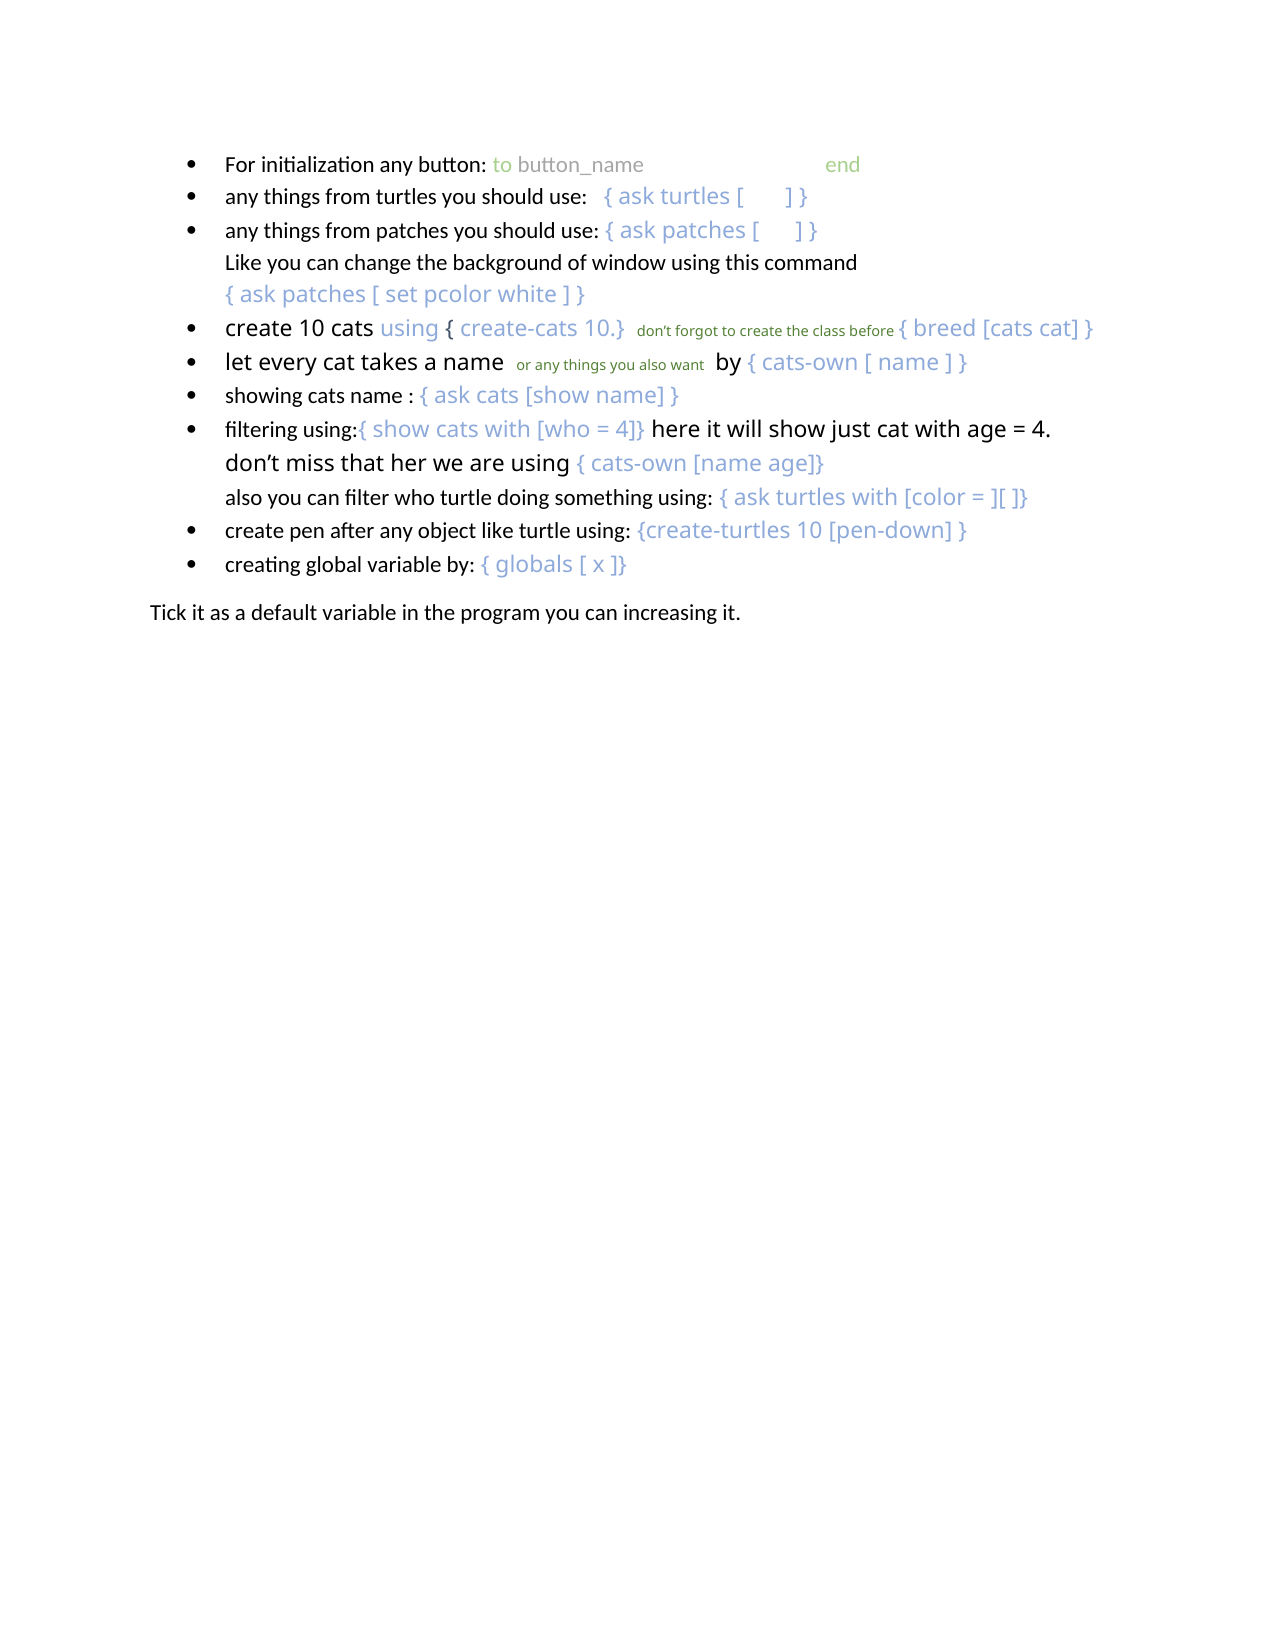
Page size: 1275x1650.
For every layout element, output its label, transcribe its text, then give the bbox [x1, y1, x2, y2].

list creating global variable by: { globals [ x ]} [187, 548, 1125, 579]
text Tick it as a default variable in the program you can increasing it. [150, 598, 1125, 626]
list any things from turtles you should use: { ask turtles [ ] } [187, 180, 1125, 211]
list any things from patches you should use: { ask patches [ ] } [187, 214, 1125, 245]
list Like you can change the background of window using this command [225, 248, 1125, 276]
list showing cats name : { ask cats [show name] } [187, 379, 1125, 410]
list For initialization any button: to button_name end [187, 150, 1125, 178]
list create 10 cats using { create-cats 10.} don’t forgot to create the class before { breed [cats cat] } [187, 312, 1125, 343]
list let every cat takes a name or any things you also want by { cats-own [ name ] } [187, 345, 1125, 377]
list create pen after any object like turtle using: {create-turtles 10 [pen-down] } [187, 514, 1125, 545]
list filtering using:{ show cats with [who = 4]} here it will show just cat with age = 4. don’t miss that her we are using { cats-own [name age]} also you can filter who turtle doing something using: { ask turtles with [color = ][ ]} [187, 413, 1125, 512]
list { ask patches [ set pcolor white ] } [225, 278, 1125, 309]
